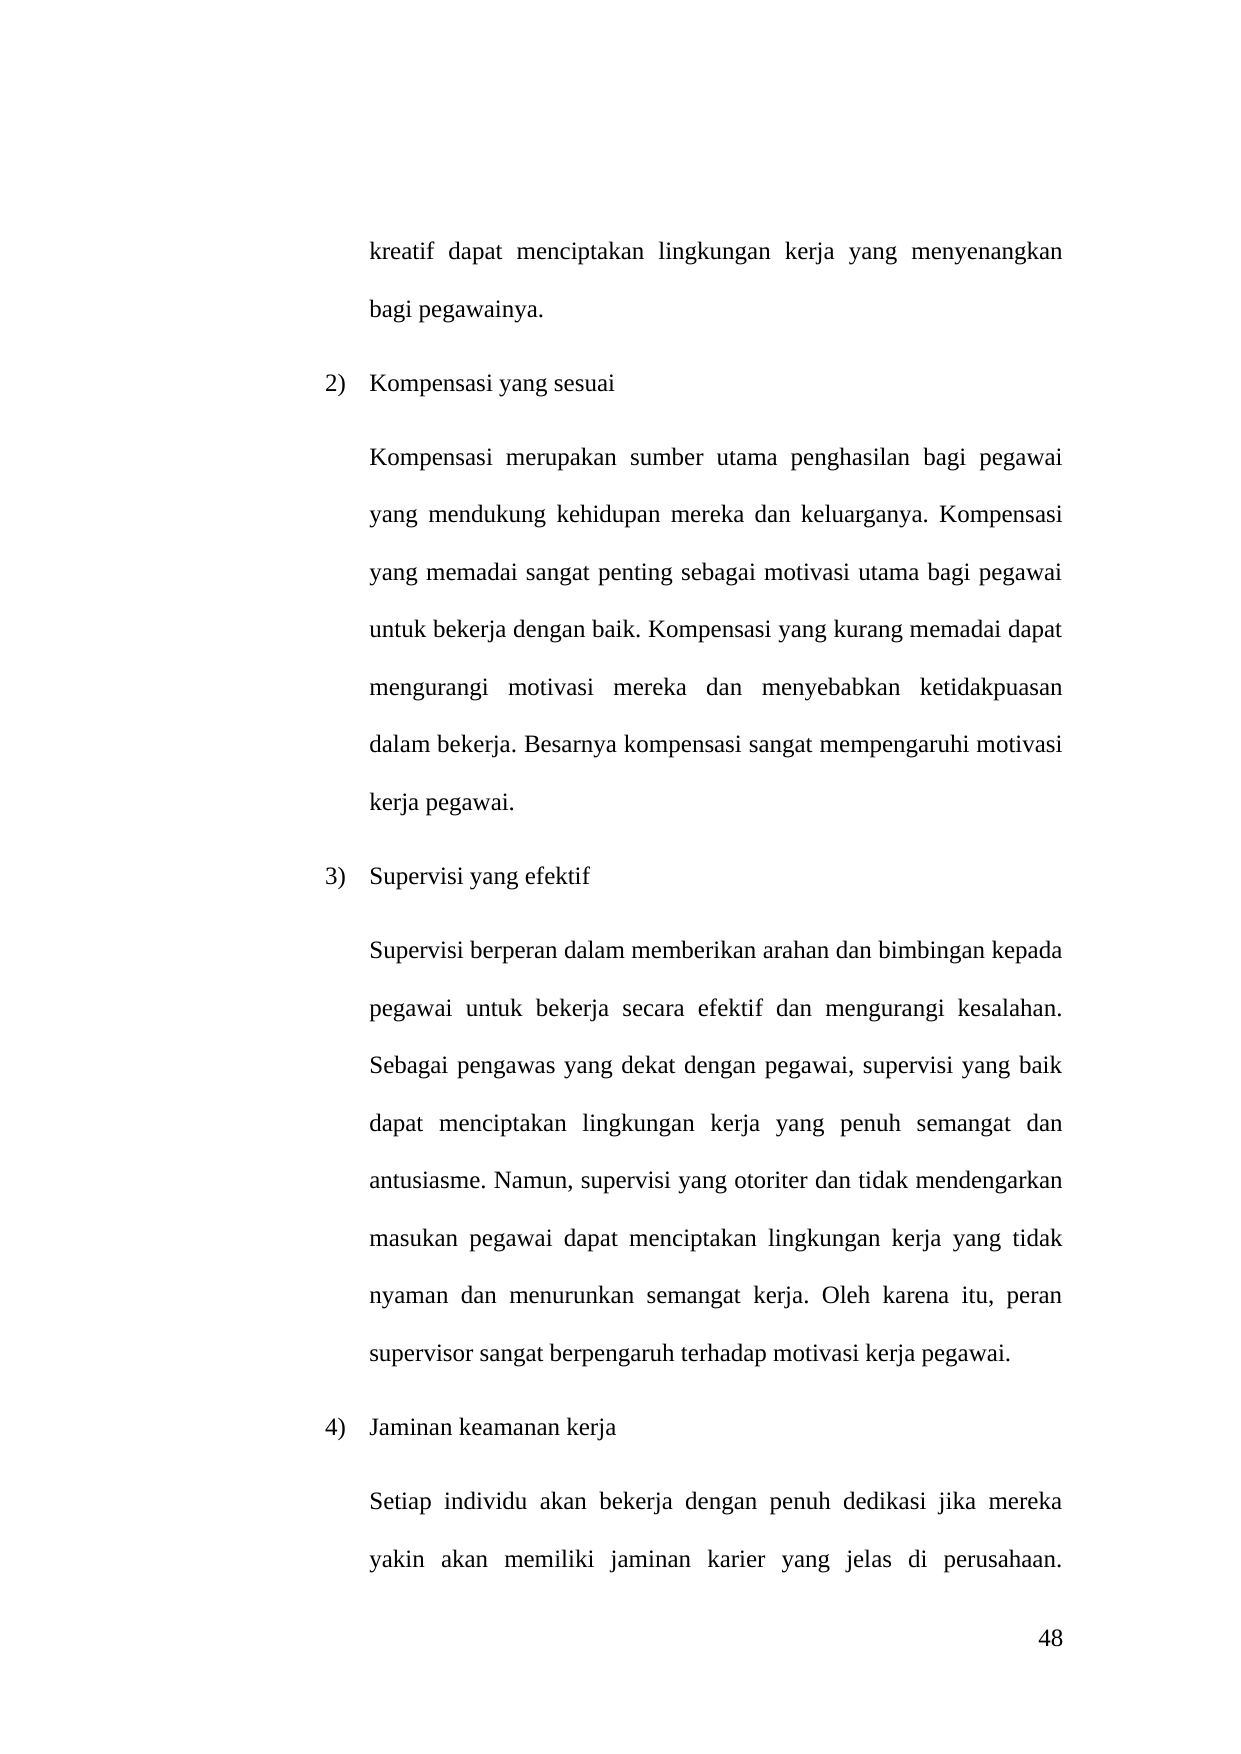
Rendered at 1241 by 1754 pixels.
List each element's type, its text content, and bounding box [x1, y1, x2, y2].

text Supervisi berperan dalam memberikan arahan dan bimbingan kepada pegawai untuk bekerja secara efektif dan mengurangi kesalahan. Sebagai pengawas yang dekat dengan pegawai, supervisi yang baik dapat menciptakan lingkungan kerja yang penuh semangat dan antusiasme. Namun, supervisi yang otoriter dan tidak mendengarkan masukan pegawai dapat menciptakan lingkungan kerja yang tidak nyaman dan menurunkan semangat kerja. Oleh karena itu, peran supervisor sangat berpengaruh terhadap motivasi kerja pegawai. [369, 935, 1063, 1367]
text Kompensasi merupakan sumber utama penghasilan bagi pegawai yang mendukung kehidupan mereka dan keluarganya. Kompensasi yang memadai sangat penting sebagai motivasi utama bagi pegawai untuk bekerja dengan baik. Kompensasi yang kurang memadai dapat mengurangi motivasi mereka dan menyebabkan ketidakpuasan dalam bekerja. Besarnya kompensasi sangat mempengaruhi motivasi kerja pegawai. [369, 442, 1063, 816]
list Supervisi yang efektif [325, 861, 1063, 890]
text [369, 1486, 1063, 1572]
list Kompensasi yang sesuai [325, 368, 1063, 397]
list Jaminan keamanan kerja [325, 1412, 1063, 1441]
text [369, 236, 1063, 322]
